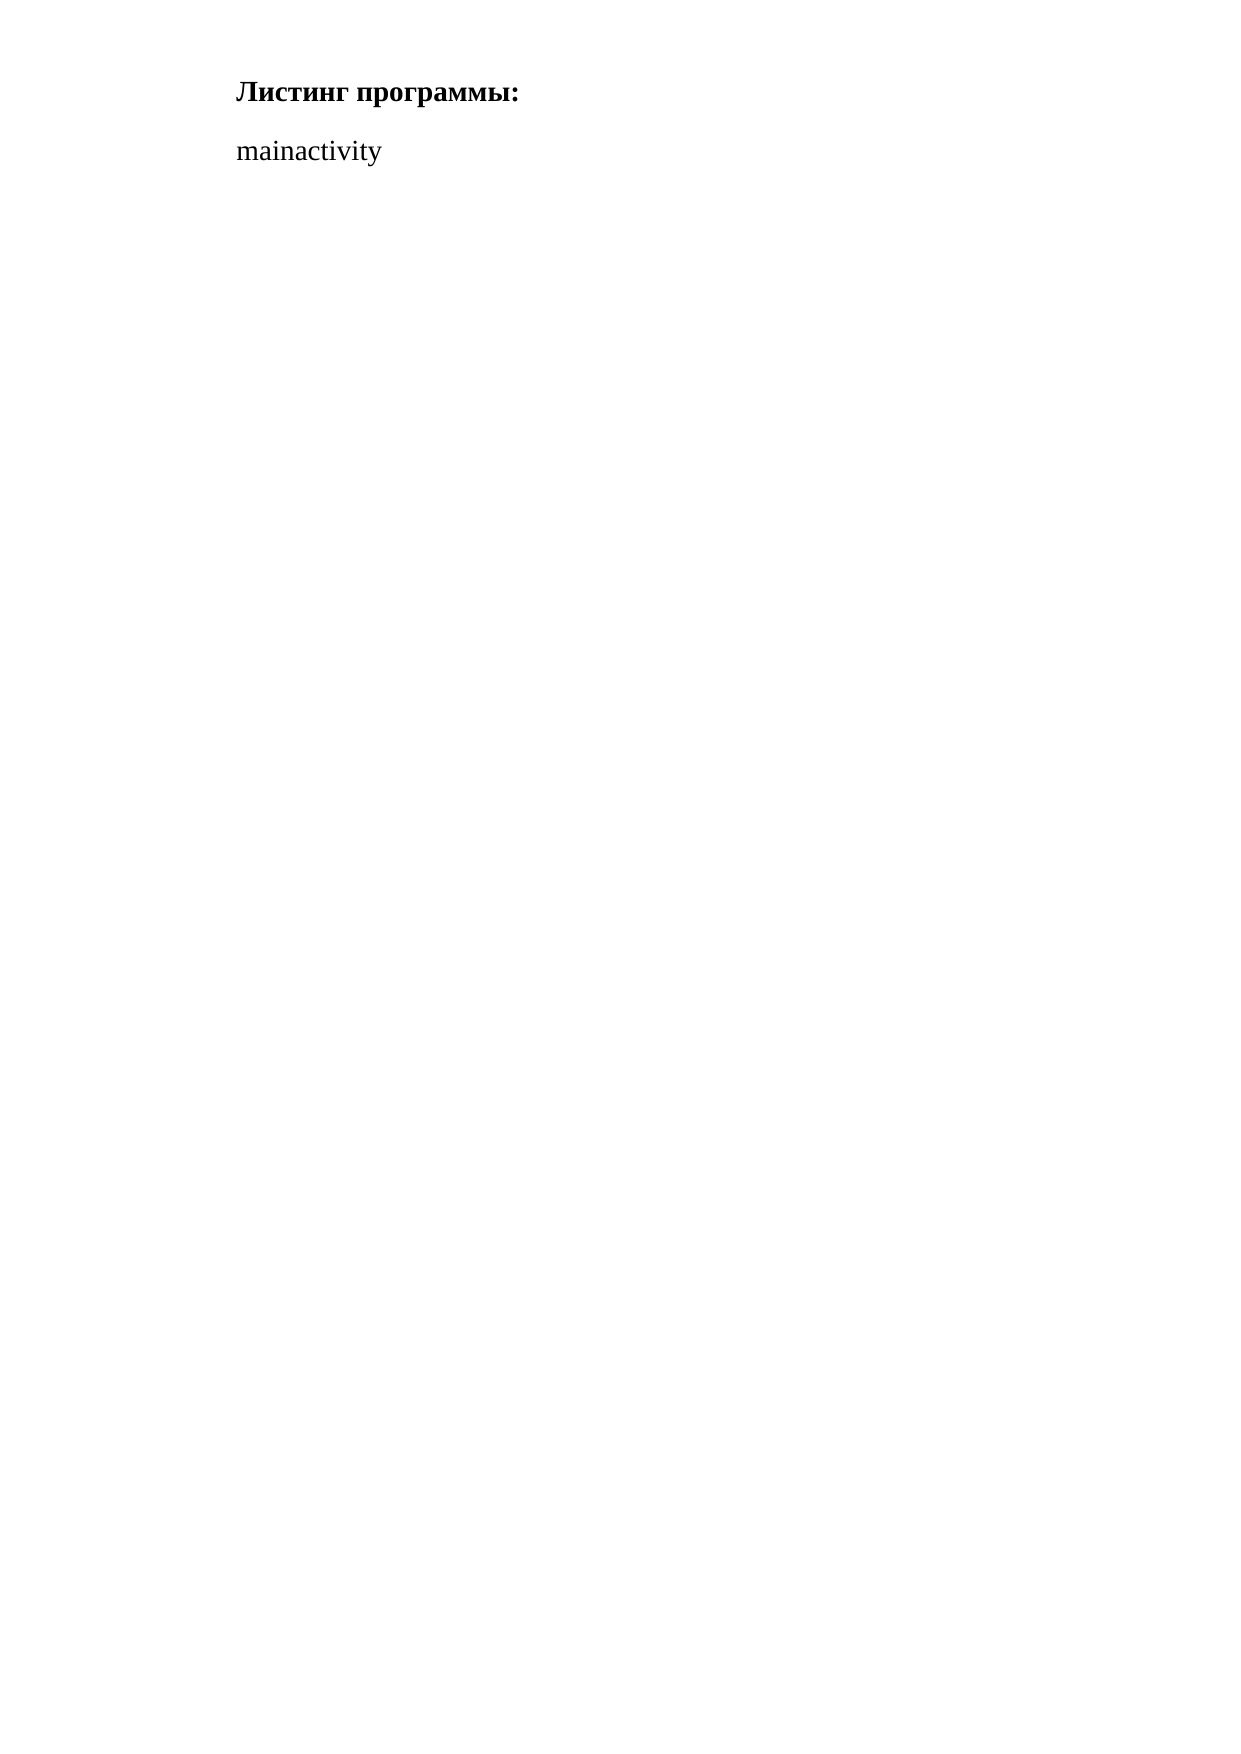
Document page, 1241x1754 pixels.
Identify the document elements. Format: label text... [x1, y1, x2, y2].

text mainactivity [177, 133, 1152, 167]
text Листинг программы: [177, 74, 1152, 107]
